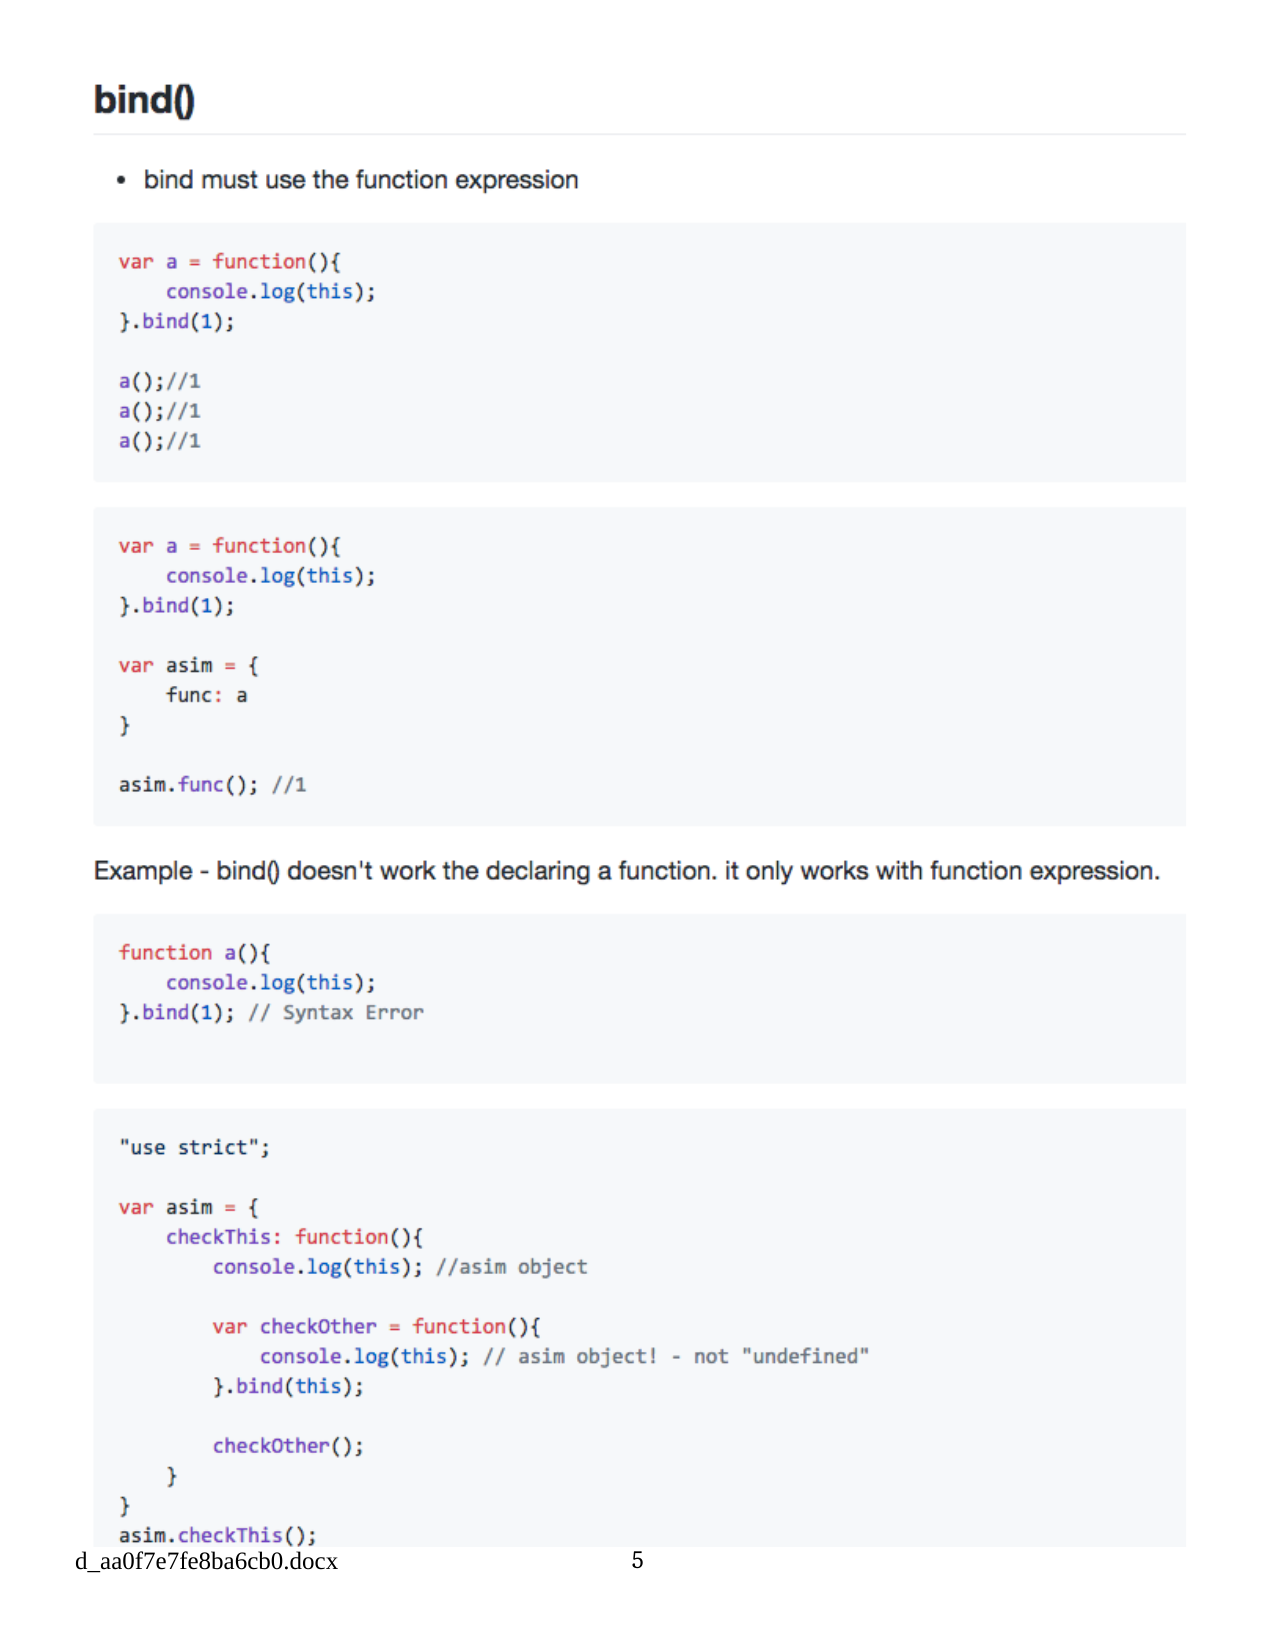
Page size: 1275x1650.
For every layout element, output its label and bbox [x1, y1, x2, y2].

picture [75, 75, 1187, 1547]
